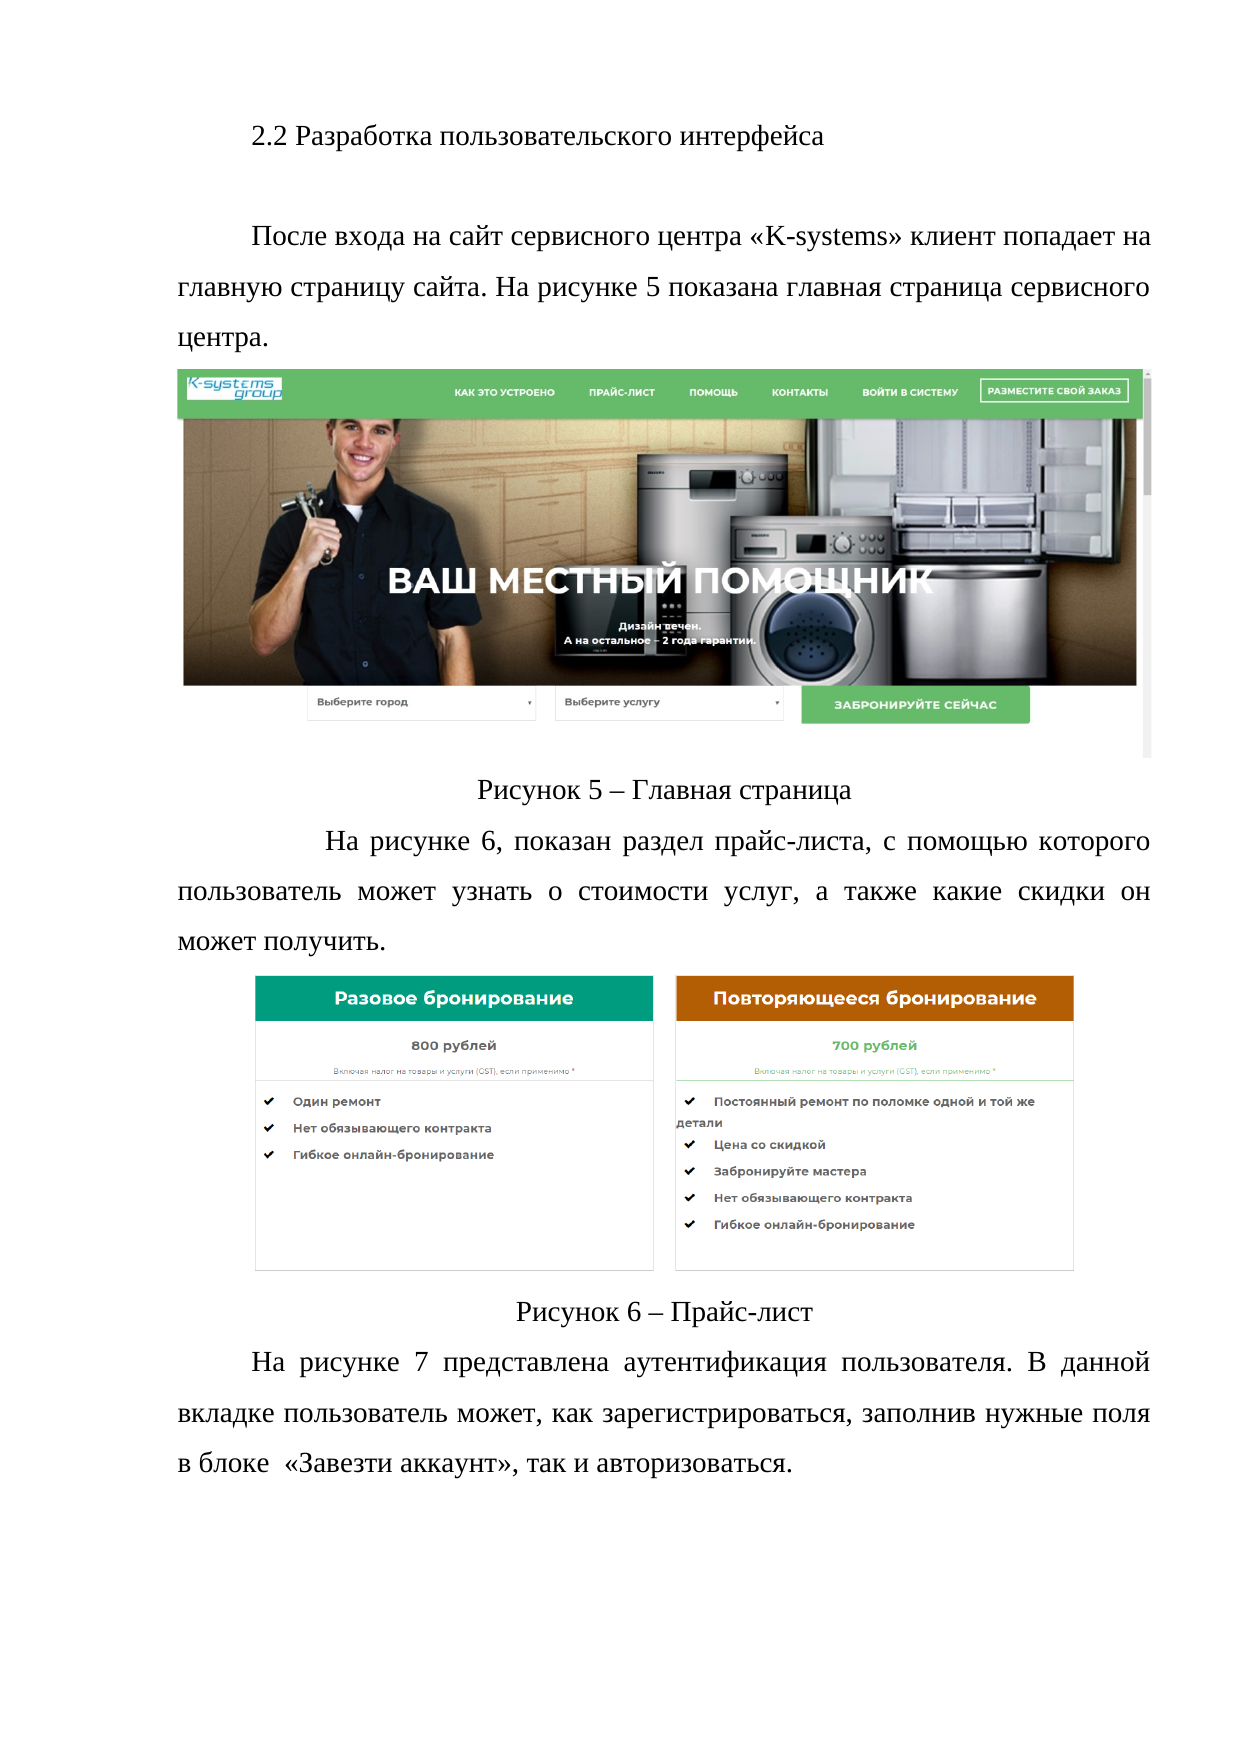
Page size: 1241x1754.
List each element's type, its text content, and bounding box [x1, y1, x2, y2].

text После входа на сайт сервисного центра «K-systems» клиент попадает на главную страницу сайта. На рисунке 5 показана главная страница сервисного центра. [177, 218, 1152, 353]
text На рисунке 7 представлена аутентификация пользователя. В данной вкладке пользователь может, как зарегистрироваться, заполнив нужные поля в блоке «Завезти аккаунт», так и авторизоваться. [177, 1344, 1152, 1479]
text Рисунок 6 – Прайс-лист [177, 1294, 1152, 1328]
picture [254, 973, 1075, 1280]
text Рисунок 5 – Главная страница [177, 772, 1152, 806]
picture [177, 369, 1152, 758]
subtitle 2.2 Разработка пользовательского интерфейса [177, 118, 1152, 152]
text На рисунке 6, показан раздел прайс-листа, с помощью которого пользователь может узнать о стоимости услуг, а также какие скидки он может получить. [177, 823, 1152, 957]
